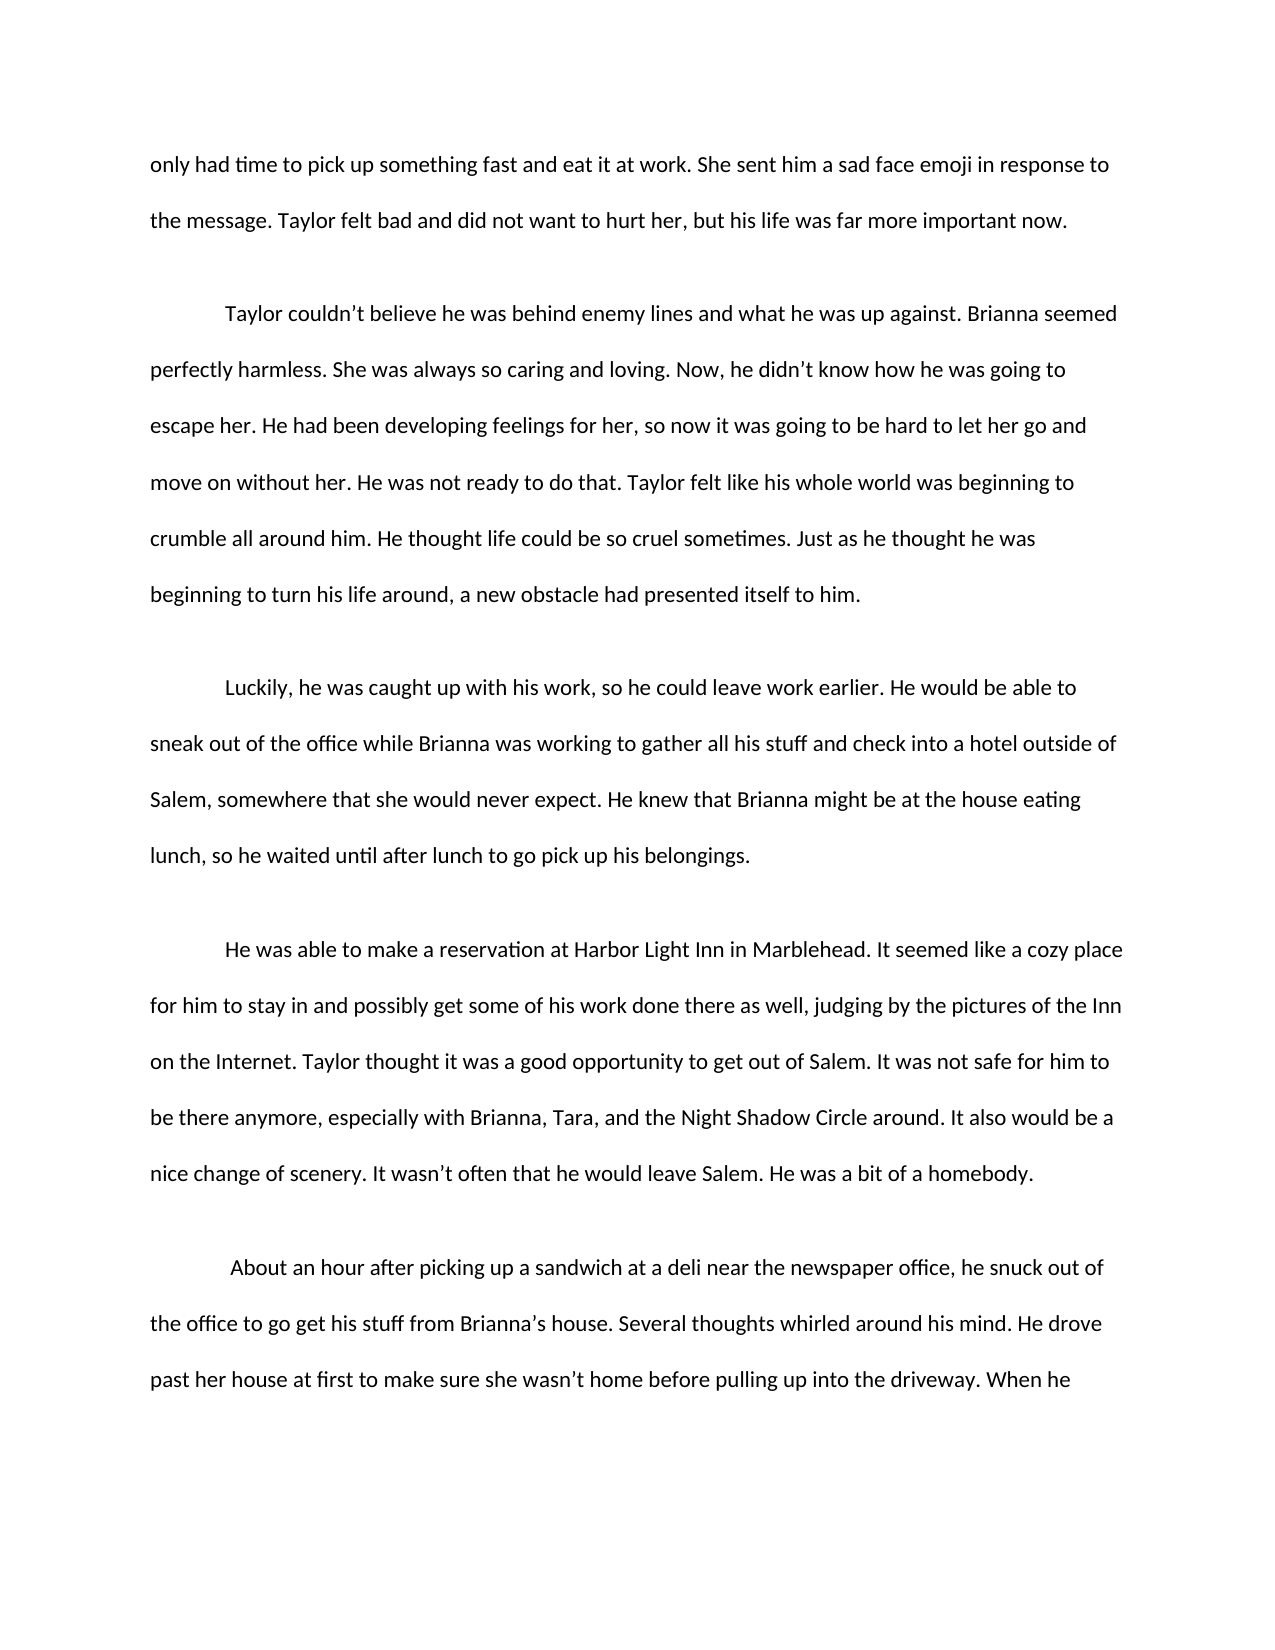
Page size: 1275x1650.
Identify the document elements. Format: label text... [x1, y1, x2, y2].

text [150, 150, 1125, 234]
text Taylor couldn’t believe he was behind enemy lines and what he was up against. Brianna seemed perfectly harmless. She was always so caring and loving. Now, he didn’t know how he was going to escape her. He had been developing feelings for her, so now it was going to be hard to let her go and move on without her. He was not ready to do that. Taylor felt like his whole world was beginning to crumble all around him. He thought life could be so cruel sometimes. Just as he thought he was beginning to turn his life around, a new obstacle had presented itself to him. [150, 299, 1125, 608]
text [150, 1253, 1125, 1393]
text Luckily, he was caught up with his work, so he could leave work earlier. He would be able to sneak out of the office while Brianna was working to gather all his stuff and check into a hotel outside of Salem, somewhere that she would never expect. He knew that Brianna might be at the house eating lunch, so he waited until after lunch to go pick up his belongings. [150, 673, 1125, 869]
text He was able to make a reservation at Harbor Light Inn in Marblehead. It seemed like a cozy place for him to stay in and possibly get some of his work done there as well, judging by the pictures of the Inn on the Internet. Taylor thought it was a good opportunity to get out of Salem. It was not safe for him to be there anymore, especially with Brianna, Tara, and the Night Shadow Circle around. It also would be a nice change of scenery. It wasn’t often that he would leave Salem. He was a bit of a homebody. [150, 935, 1125, 1187]
